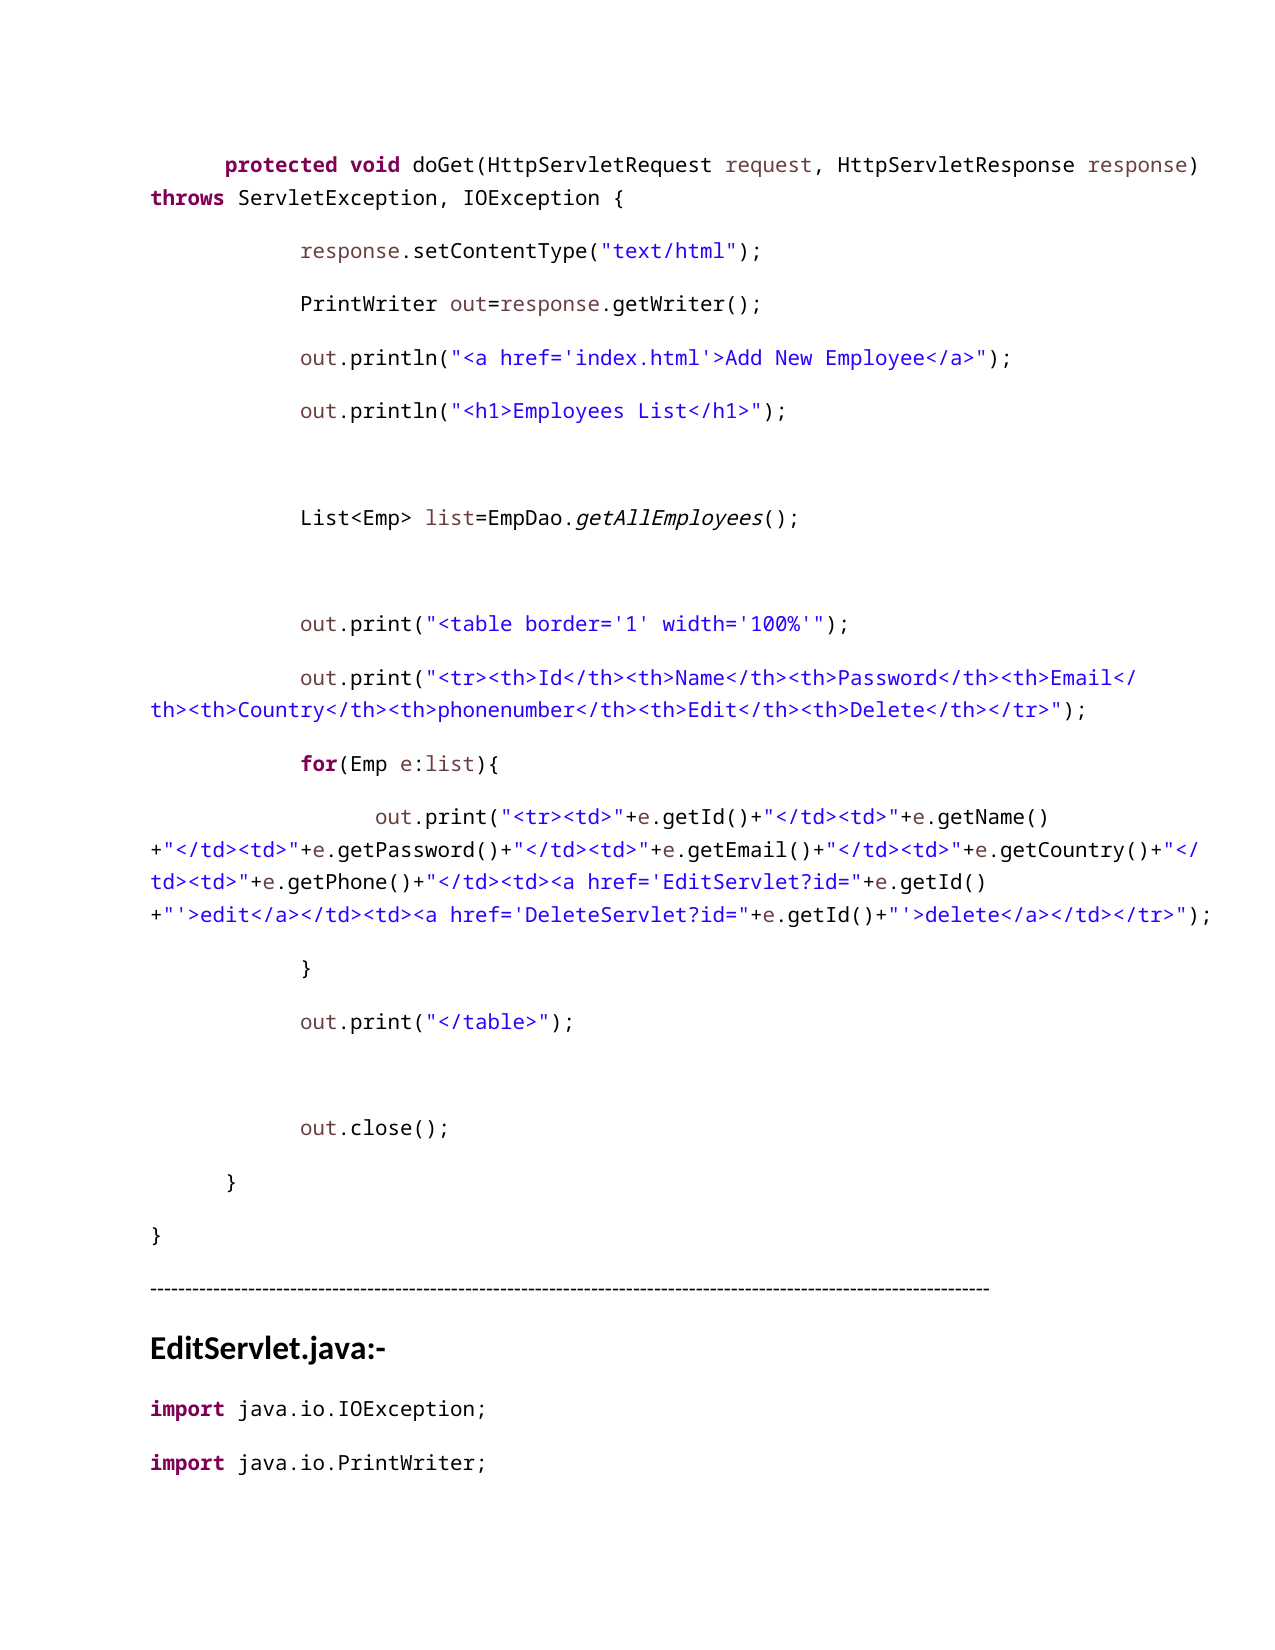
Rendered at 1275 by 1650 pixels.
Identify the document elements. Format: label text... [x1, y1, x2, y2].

text response.setContentType("text/html"); [150, 236, 1246, 264]
text out.close(); [150, 1113, 1246, 1142]
text EditServlet.java:- [150, 1327, 1246, 1367]
text } [150, 953, 1246, 982]
text out.println("<h1>Employees List</h1>"); [150, 396, 1246, 425]
text out.print("</table>"); [150, 1007, 1246, 1035]
text protected void doGet(HttpServletRequest request, HttpServletResponse response) throws ServletException, IOException { [150, 150, 1246, 211]
text } [150, 1220, 1246, 1249]
text for(Emp e:list){ [150, 749, 1246, 777]
text out.print("<table border='1' width='100%'"); [150, 609, 1246, 638]
text out.print("<tr><th>Id</th><th>Name</th><th>Password</th><th>Email</th><th>Country</th><th>phonenumber</th><th>Edit</th><th>Delete</th></tr>"); [150, 663, 1246, 724]
text ------------------------------------------------------------------------------------------------------------------------ [150, 1274, 1246, 1302]
text out.print("<tr><td>"+e.getId()+"</td><td>"+e.getName()+"</td><td>"+e.getPassword()+"</td><td>"+e.getEmail()+"</td><td>"+e.getCountry()+"</td><td>"+e.getPhone()+"</td><td><a href='EditServlet?id="+e.getId()+"'>edit</a></td><td><a href='DeleteServlet?id="+e.getId()+"'>delete</a></td></tr>"); [150, 802, 1246, 928]
text List<Emp> list=EmpDao.getAllEmployees(); [150, 503, 1246, 531]
text } [150, 1167, 1246, 1195]
text import java.io.IOException; [150, 1394, 1246, 1423]
text out.println("<a href='index.html'>Add New Employee</a>"); [150, 343, 1246, 371]
text import java.io.PrintWriter; [150, 1448, 1246, 1476]
text PrintWriter out=response.getWriter(); [150, 289, 1246, 318]
